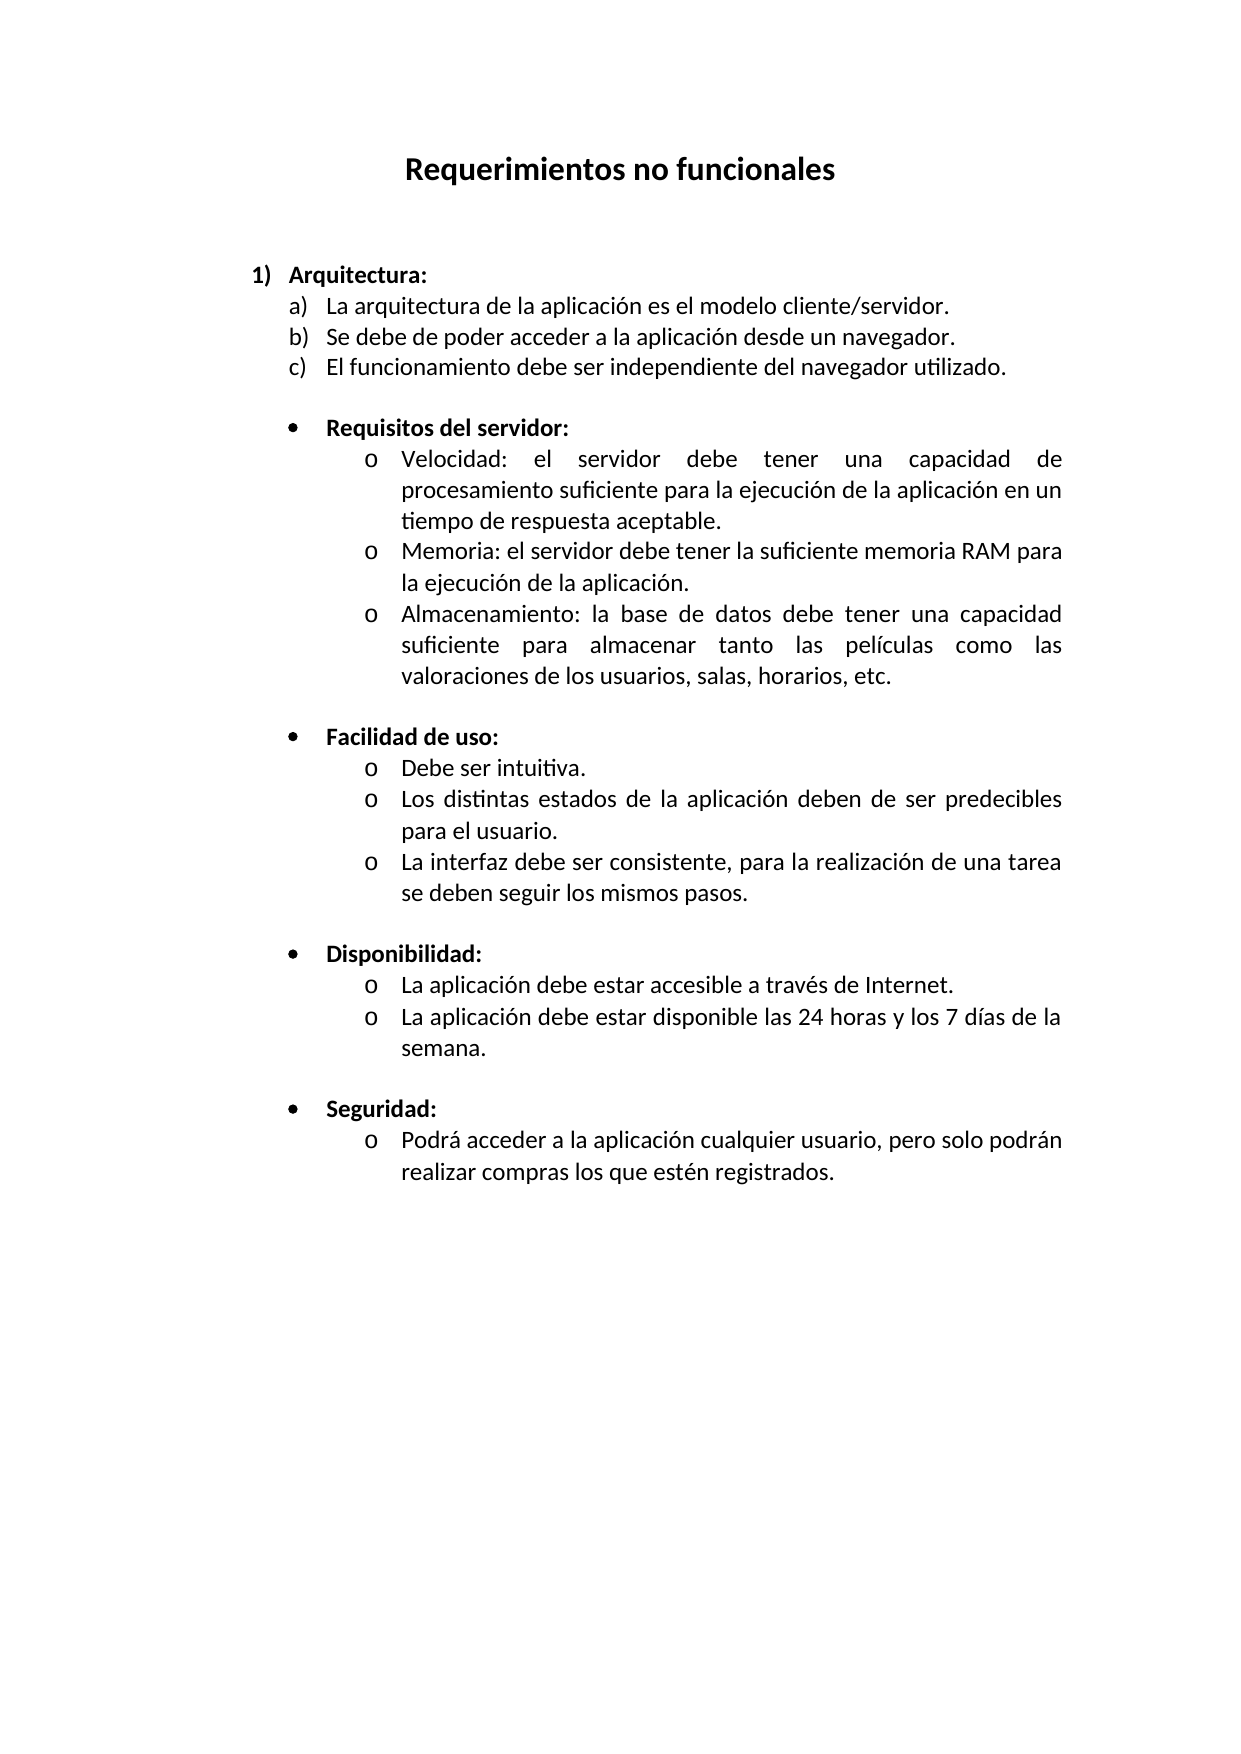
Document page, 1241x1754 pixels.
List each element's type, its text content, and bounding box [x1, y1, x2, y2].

list La interfaz debe ser consistente, para la realización de una tarea se deben seguir los mismos pasos. [363, 846, 1063, 908]
list Debe ser intuitiva. [363, 752, 1063, 783]
list La arquitectura de la aplicación es el modelo cliente/servidor. [288, 290, 1063, 321]
list Se debe de poder acceder a la aplicación desde un navegador. [288, 321, 1063, 351]
list Disponibilidad: [288, 938, 1063, 969]
list Facilidad de uso: [288, 721, 1063, 752]
list La aplicación debe estar disponible las 24 horas y los 7 días de la semana. [363, 1001, 1063, 1063]
list El funcionamiento debe ser independiente del navegador utilizado. [288, 351, 1063, 382]
list Memoria: el servidor debe tener la suficiente memoria RAM para la ejecución de la aplicación. [363, 536, 1063, 598]
list Seguridad: [288, 1094, 1063, 1124]
list Requisitos del servidor: [288, 412, 1063, 443]
list Velocidad: el servidor debe tener una capacidad de procesamiento suficiente para la ejecución de la aplicación en un tiempo de respuesta aceptable. [363, 443, 1063, 536]
list La aplicación debe estar accesible a través de Internet. [363, 969, 1063, 1001]
list Arquitectura: [251, 259, 1063, 290]
list Almacenamiento: la base de datos debe tener una capacidad suficiente para almacenar tanto las películas como las valoraciones de los usuarios, salas, horarios, etc. [363, 598, 1063, 691]
list Podrá acceder a la aplicación cualquier usuario, pero solo podrán realizar compras los que estén registrados. [363, 1124, 1063, 1186]
text Requerimientos no funcionales [177, 148, 1063, 188]
list Los distintas estados de la aplicación deben de ser predecibles para el usuario. [363, 783, 1063, 846]
